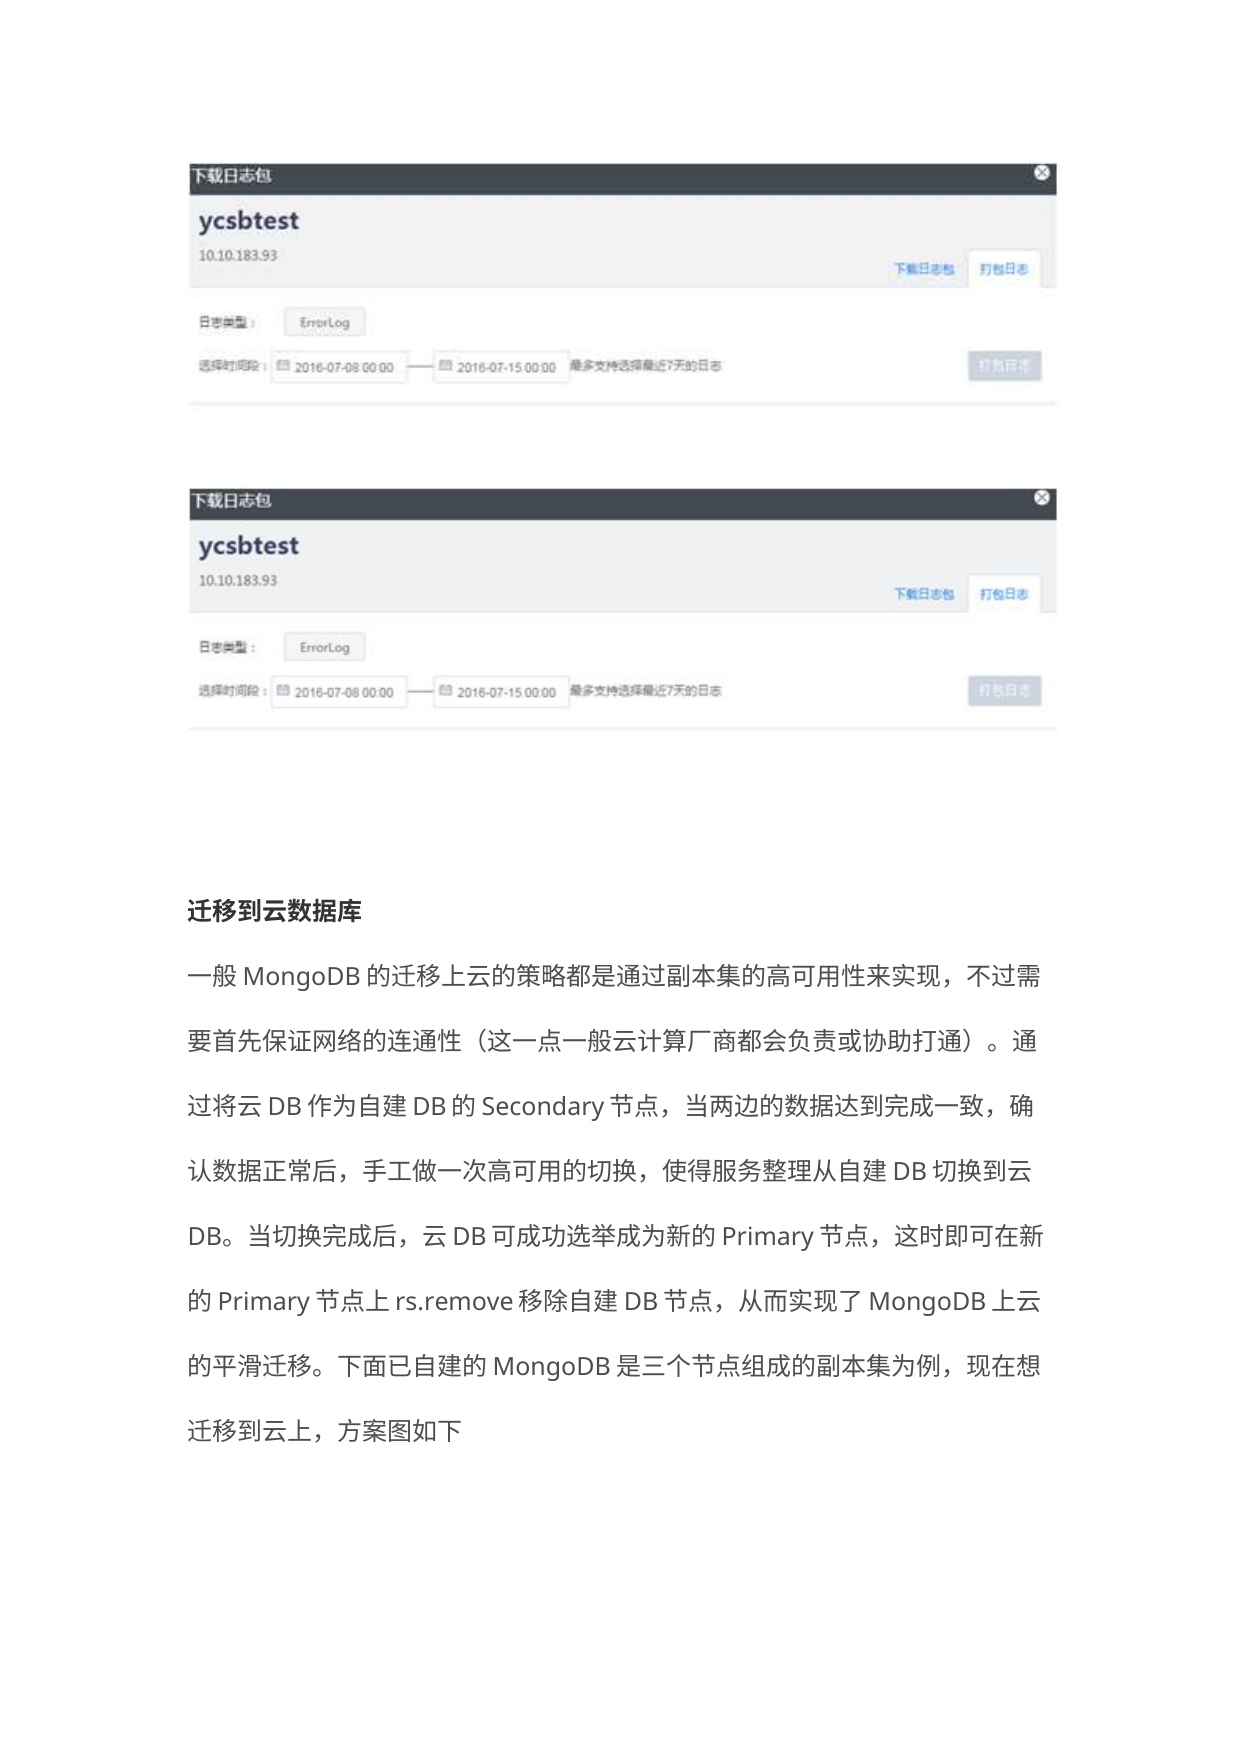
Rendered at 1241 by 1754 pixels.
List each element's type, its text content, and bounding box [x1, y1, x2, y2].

text 一般MongoDB的迁移上云的策略都是通过副本集的高可用性来实现，不过需要首先保证网络的连通性（这一点一般云计算厂商都会负责或协助打通）。通过将云DB作为自建DB的Secondary节点，当两边的数据达到完成一致，确认数据正常后，手工做一次高可用的切换，使得服务整理从自建DB切换到云DB。当切换完成后，云DB可成功选举成为新的Primary节点，这时即可在新的Primary节点上rs.remove移除自建DB节点，从而实现了MongoDB上云的平滑迁移。下面已自建的MongoDB是三个节点组成的副本集为例，现在想迁移到云上，方案图如下 [187, 942, 1053, 1462]
picture [187, 162, 1060, 812]
text 迁移到云数据库 [187, 812, 1053, 942]
